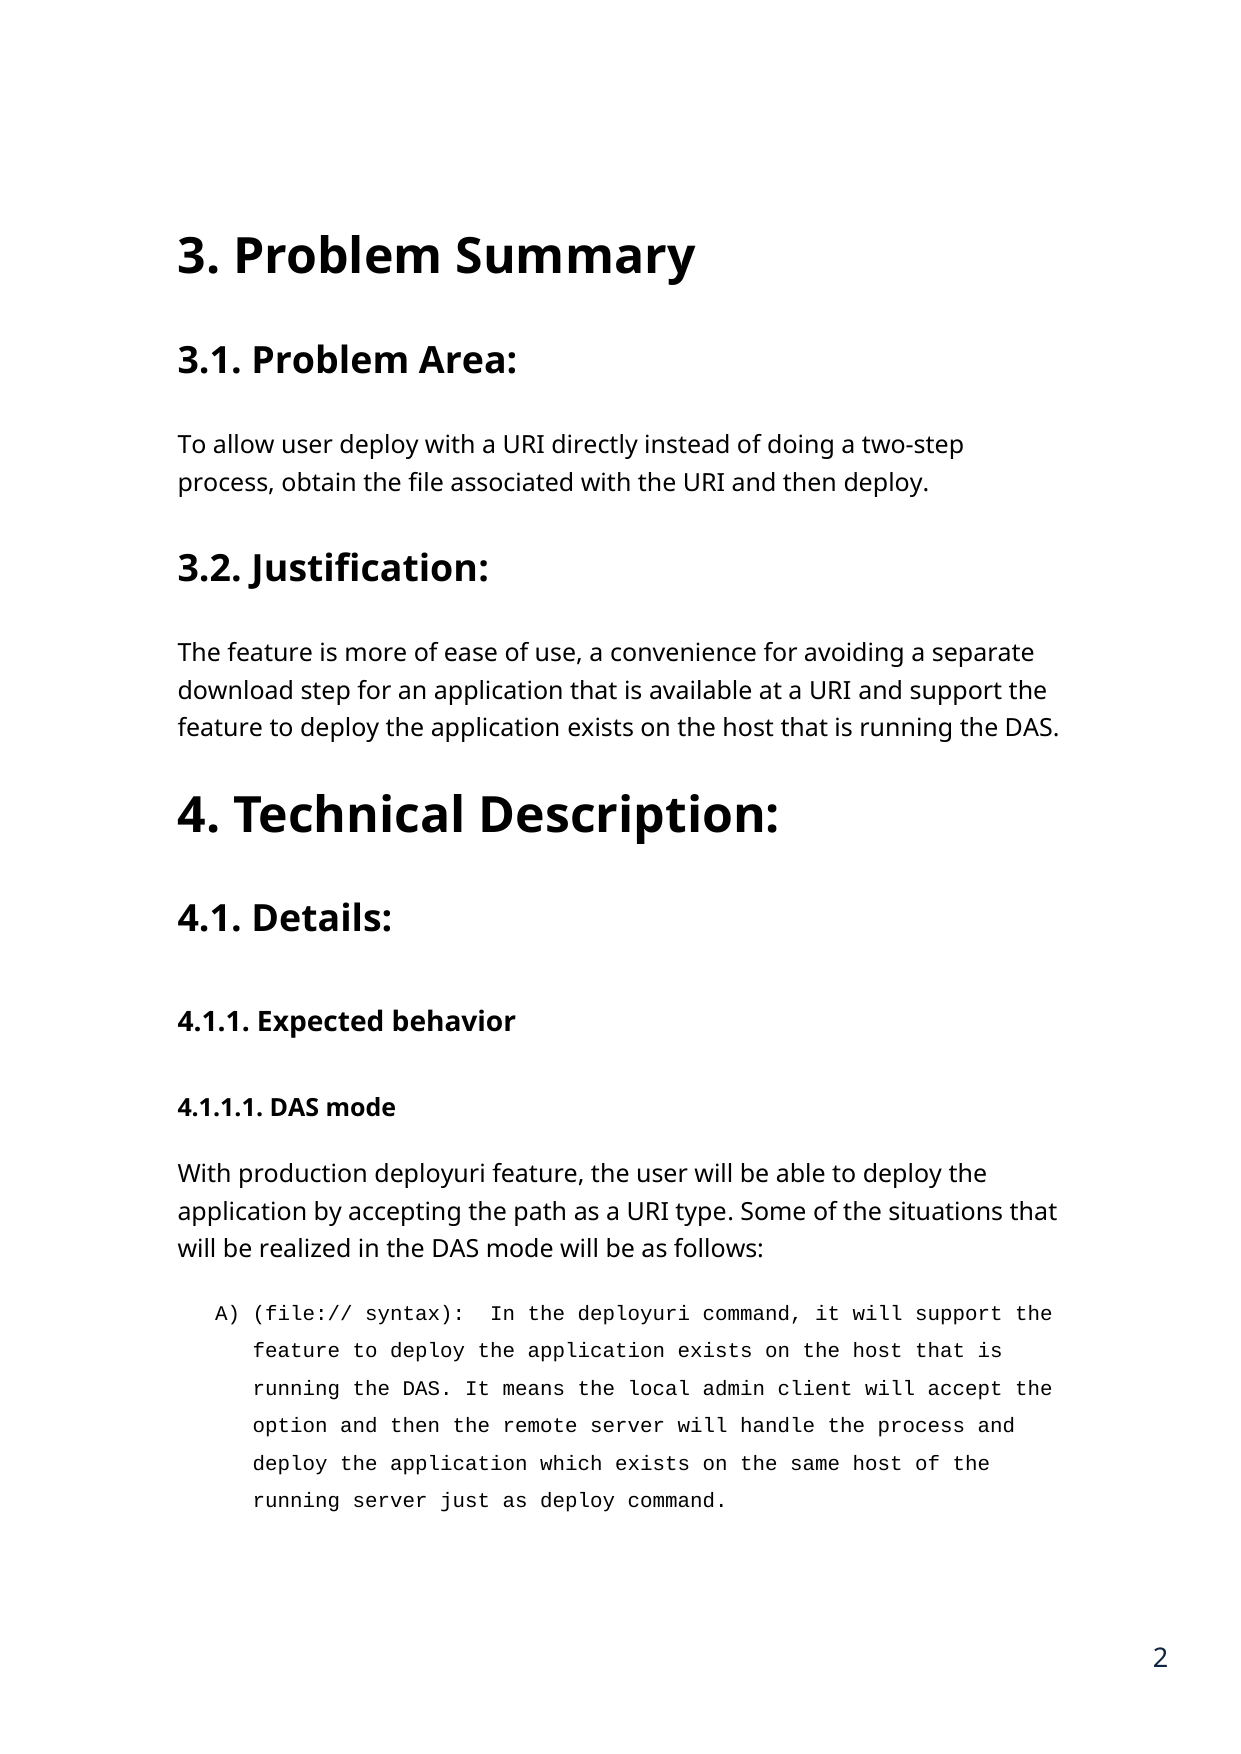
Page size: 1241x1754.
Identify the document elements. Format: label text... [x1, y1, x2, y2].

list (file:// syntax): In the deployuri command, it will support the feature to deploy the application exists on the host that is running the DAS. It means the local admin client will accept the option and then the remote server will handle the process and deploy the application which exists on the same host of the running server just as deploy command. [215, 1296, 1063, 1521]
text 4.1. Details: [177, 879, 1063, 954]
text 4.1.1.1. DAS mode [177, 1088, 1063, 1125]
text 3.2. Justification: [177, 529, 1063, 604]
text 4.1.1. Expected behavior [177, 983, 1063, 1058]
text With production deployuri feature, the user will be able to deploy the application by accepting the path as a URI type. Some of the situations that will be realized in the DAS mode will be as follows: [177, 1154, 1063, 1267]
text 3.1. Problem Area: [177, 321, 1063, 396]
text To allow user deploy with a URI directly instead of doing a two-step process, obtain the file associated with the URI and then deploy. [177, 425, 1063, 500]
text 4. Technical Description: [177, 775, 1063, 850]
text The feature is more of ease of use, a convenience for avoiding a separate download step for an application that is available at a URI and support the feature to deploy the application exists on the host that is running the DAS. [177, 633, 1063, 746]
text 3. Problem Summary [177, 217, 1063, 292]
